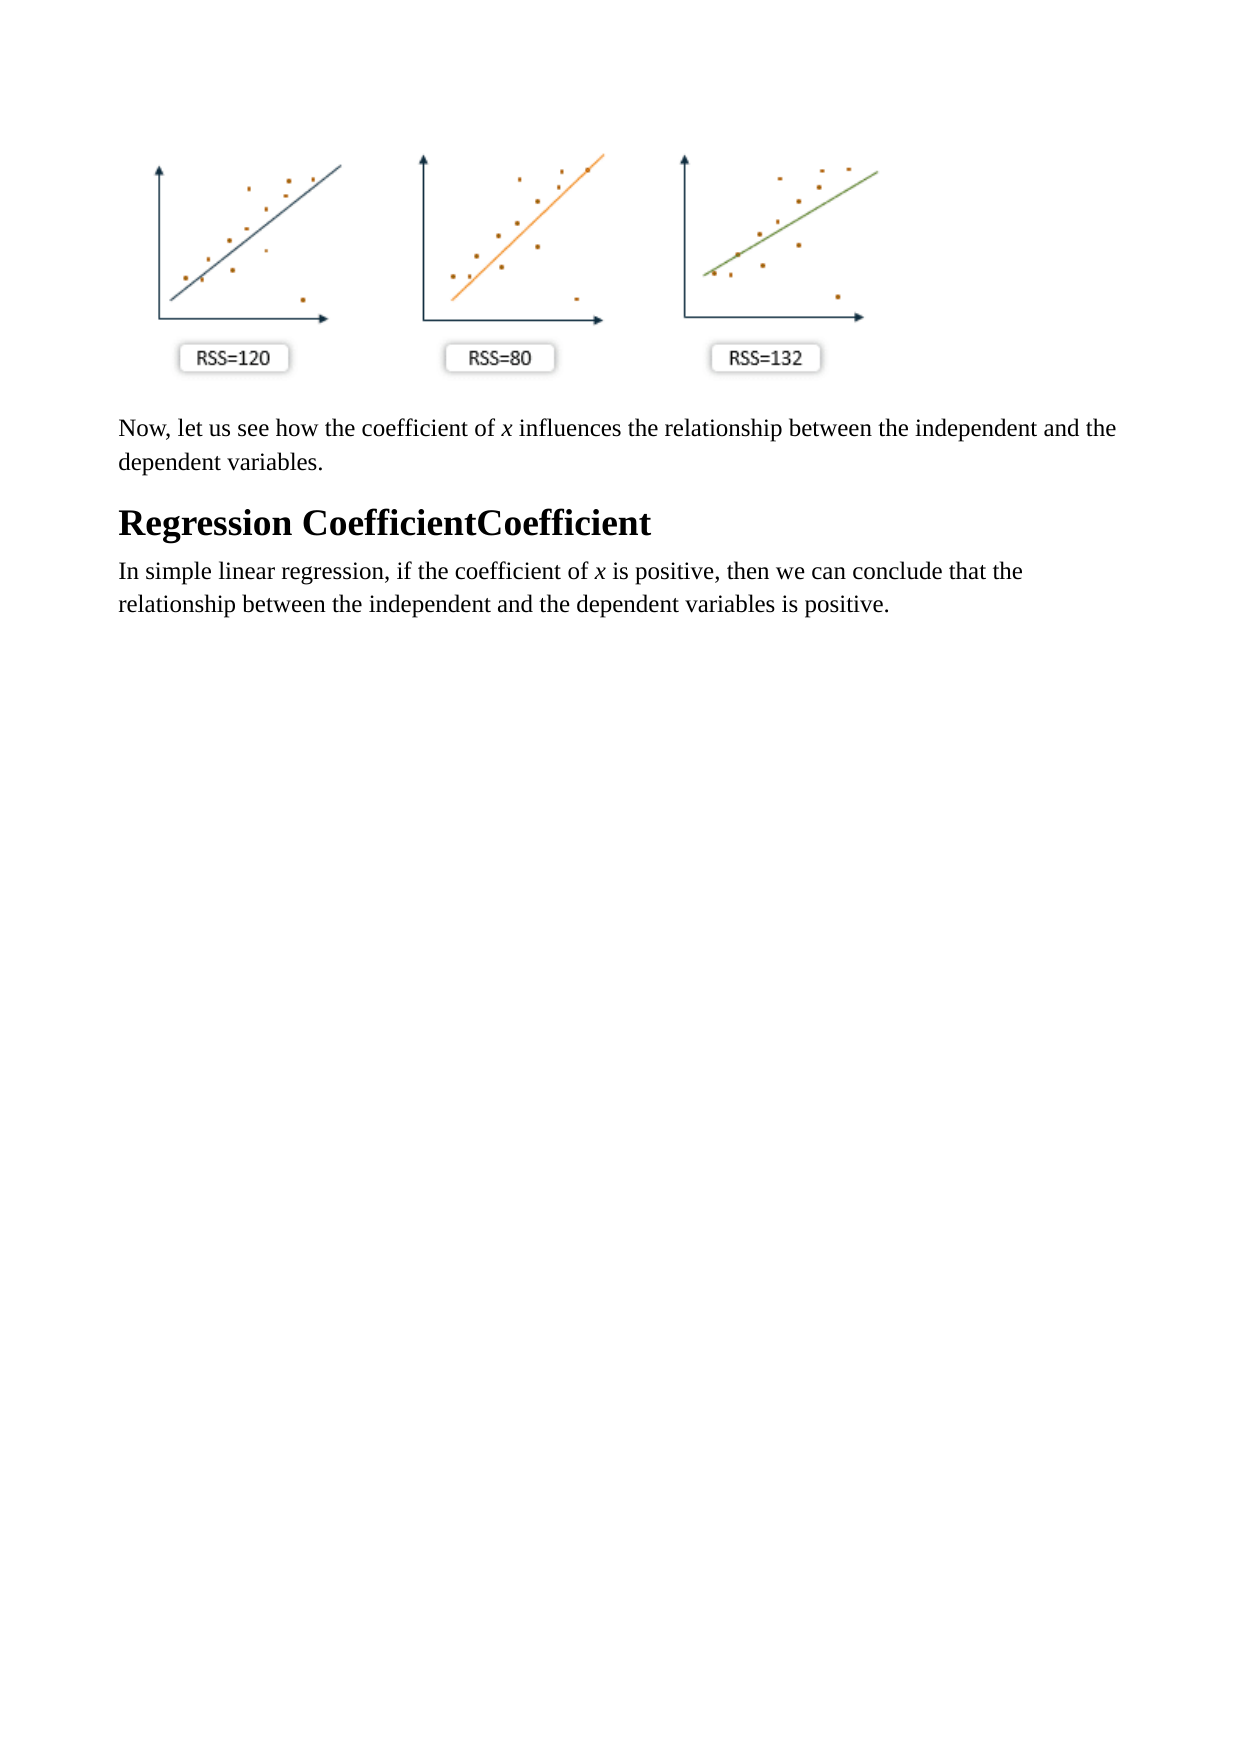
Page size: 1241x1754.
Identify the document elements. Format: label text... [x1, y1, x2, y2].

text Now, let us see how the coefficient of x influences the relationship between the independent and the dependent variables. [118, 413, 1122, 475]
text In simple linear regression, if the coefficient of x is positive, then we can conclude that the relationship between the independent and the dependent variables is positive. [118, 556, 1122, 618]
subtitle Regression CoefficientCoefficient [118, 500, 1122, 543]
picture [118, 118, 900, 395]
